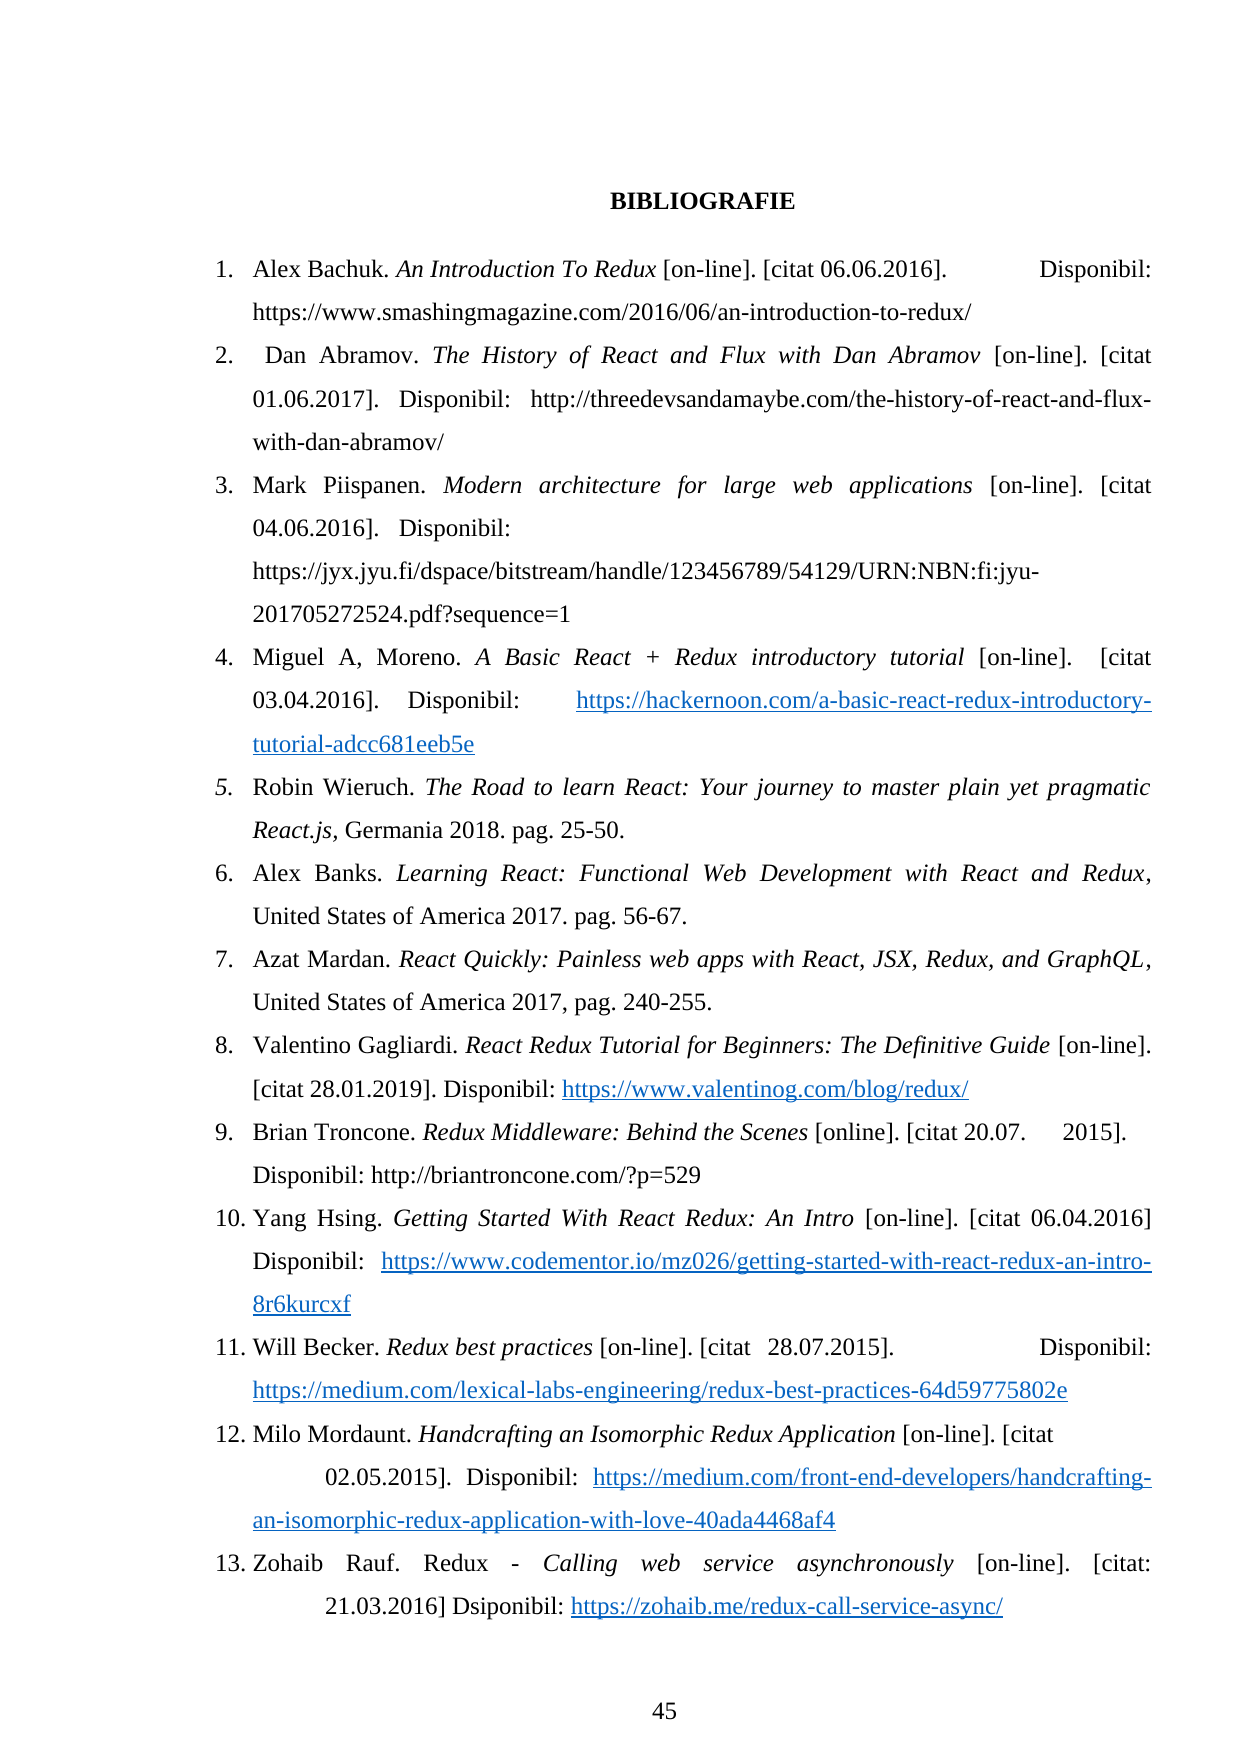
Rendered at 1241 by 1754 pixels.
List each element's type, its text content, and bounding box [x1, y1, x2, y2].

list BIBLIOGRAFIE [254, 186, 1152, 215]
list Alex Banks. Learning React: Functional Web Development with React and Redux, United States of America 2017. pag. 56-67. [215, 858, 1152, 930]
list Valentino Gagliardi. React Redux Tutorial for Beginners: The Definitive Guide [on-line]. [citat 28.01.2019]. Disponibil: https://www.valentinog.com/blog/redux/ [215, 1031, 1152, 1102]
list Alex Bachuk. An Introduction To Redux [on-line]. [citat 06.06.2016]. Disponibil: https://www.smashingmagazine.com/2016/06/an-introduction-to-redux/ [215, 254, 1152, 326]
list Azat Mardan. React Quickly: Painless web apps with React, JSX, Redux, and GraphQL, United States of America 2017, pag. 240-255. [215, 944, 1152, 1016]
list Yang Hsing. Getting Started With React Redux: An Intro [on-line]. [citat 06.04.2016] Disponibil: https://www.codementor.io/mz026/getting-started-with-react-redux-an-intro-8r6kurcxf [215, 1203, 1152, 1318]
list Mark Piispanen. Modern architecture for large web applications [on-line]. [citat 04.06.2016]. Disponibil: https://jyx.jyu.fi/dspace/bitstream/handle/123456789/54129/URN:NBN:fi:jyu-201705272524.pdf?sequence=1 [215, 470, 1152, 628]
list Brian Troncone. Redux Middleware: Behind the Scenes [online]. [citat 20.07. 2015]. Disponibil: http://briantroncone.com/?p=529 [215, 1117, 1152, 1189]
list Zohaib Rauf. Redux - Calling web service asynchronously [on-line]. [citat: 21.03.2016] Dsiponibil: https://zohaib.me/redux-call-service-async/ [215, 1548, 1152, 1620]
list Robin Wieruch. The Road to learn React: Your journey to master plain yet pragmatic React.js, Germania 2018. pag. 25-50. [215, 772, 1152, 844]
list Miguel A, Moreno. A Basic React + Redux introductory tutorial [on-line]. [citat 03.04.2016]. Disponibil: https://hackernoon.com/a-basic-react-redux-introductory-tutorial-adcc681eeb5e [215, 642, 1152, 757]
list Will Becker. Redux best practices [on-line]. [citat 28.07.2015]. Disponibil: https://medium.com/lexical-labs-engineering/redux-best-practices-64d59775802e [215, 1332, 1152, 1404]
list Dan Abramov. The History of React and Flux with Dan Abramov [on-line]. [citat 01.06.2017]. Disponibil: http://threedevsandamaybe.com/the-history-of-react-and-flux-with-dan-abramov/ [215, 341, 1152, 456]
list Milo Mordaunt. Handcrafting an Isomorphic Redux Application [on-line]. [citat 02.05.2015]. Disponibil: https://medium.com/front-end-developers/handcrafting-an-isomorphic-redux-application-with-love-40ada4468af4 [215, 1419, 1152, 1534]
